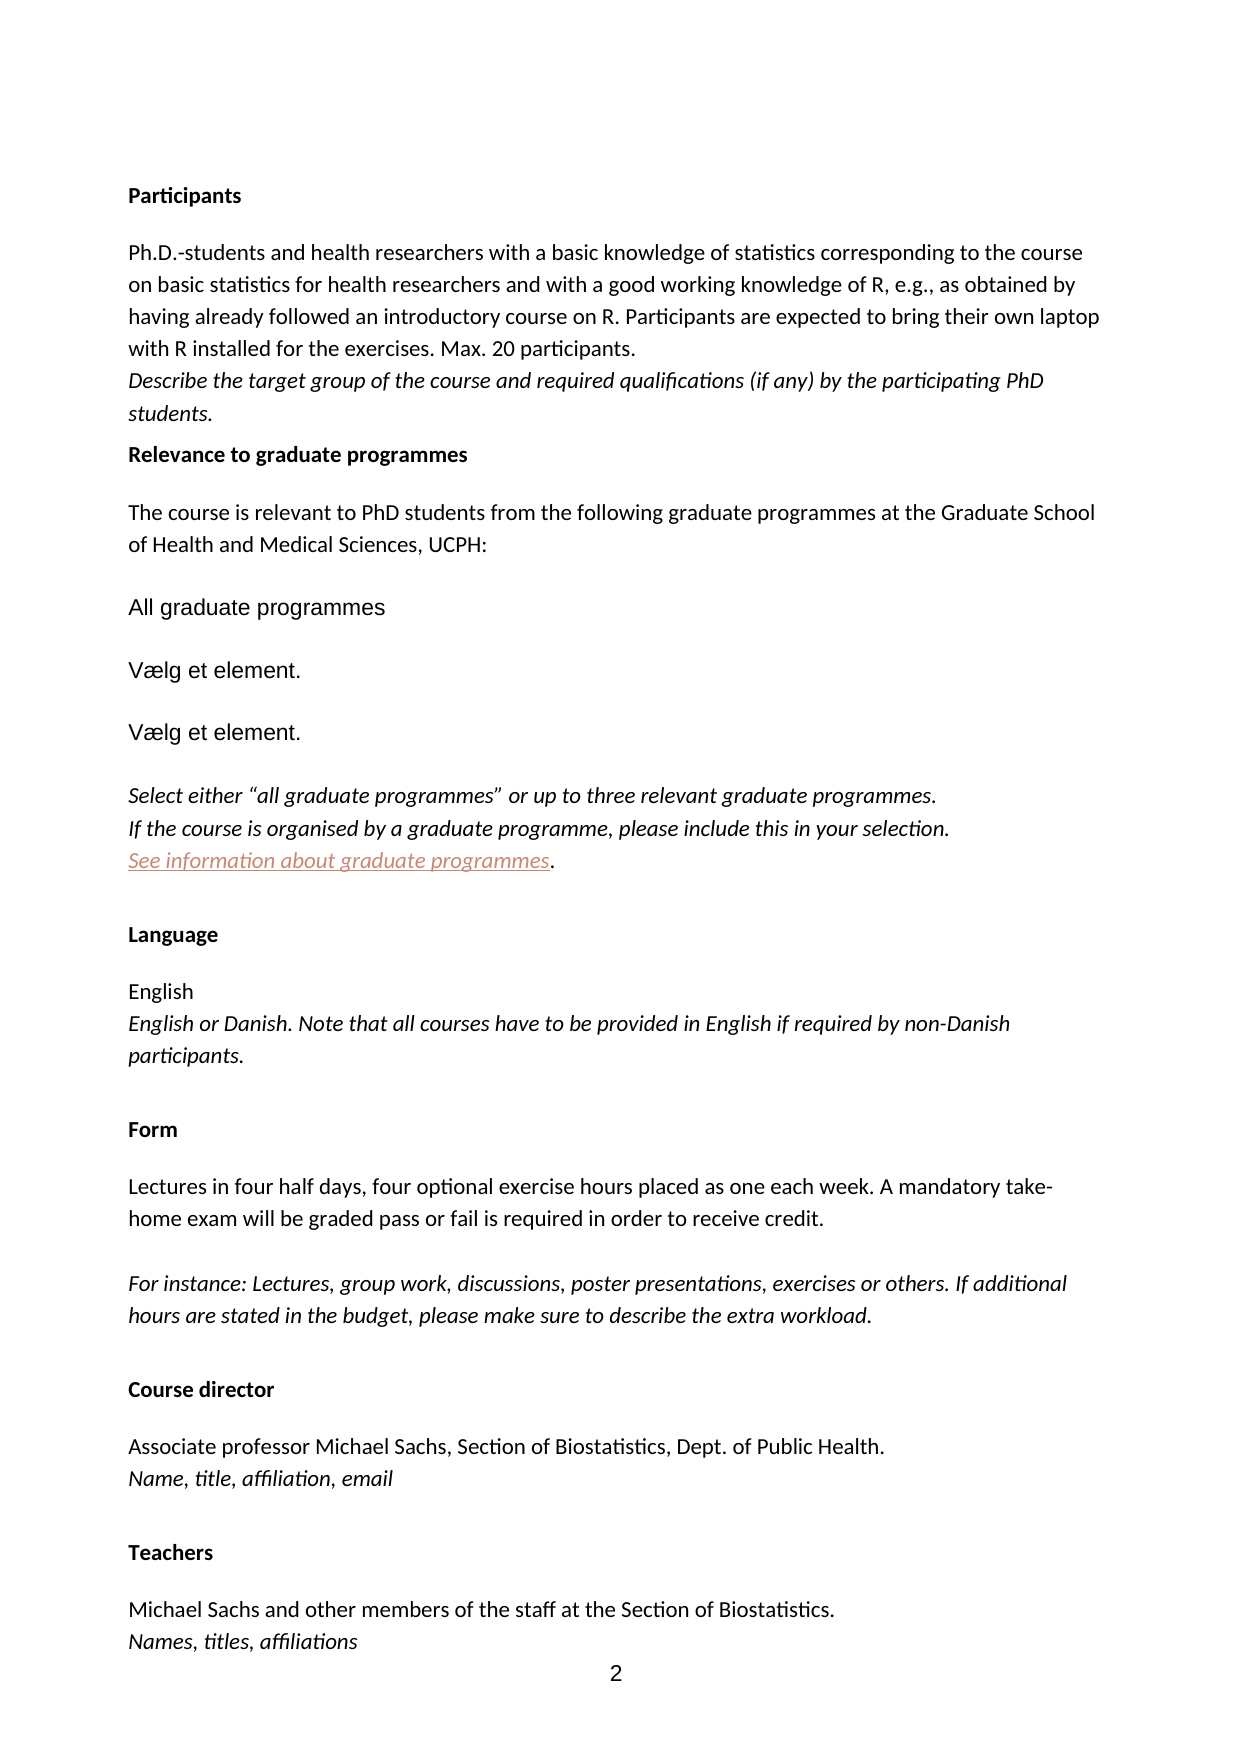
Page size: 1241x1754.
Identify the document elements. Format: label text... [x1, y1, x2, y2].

text Lectures in four half days, four optional exercise hours placed as one each week. A mandatory take-home exam will be graded pass or fail is required in order to receive credit. [128, 1172, 1104, 1232]
text Names, titles, affiliations [128, 1627, 1104, 1656]
subtitle Participants [128, 171, 1104, 209]
subtitle Course director [128, 1365, 1104, 1403]
text If the course is organised by a graduate programme, please include this in your selection. [128, 814, 1104, 842]
text English [128, 977, 1104, 1005]
text Describe the target group of the course and required qualifications (if any) by the participating PhD students. [128, 367, 1104, 427]
subtitle Form [128, 1106, 1104, 1143]
text Select either “all graduate programmes” or up to three relevant graduate programmes. [128, 781, 1104, 809]
text English or Danish. Note that all courses have to be provided in English if required by non-Danish participants. [128, 1009, 1104, 1069]
text Michael Sachs and other members of the staff at the Section of Biostatistics. [128, 1595, 1104, 1623]
subtitle Language [128, 910, 1104, 948]
text Name, title, affiliation, email [128, 1464, 1104, 1492]
text For instance: Lectures, group work, discussions, poster presentations, exercises or others. If additional hours are stated in the budget, please make sure to describe the extra workload. [128, 1269, 1104, 1329]
text The course is relevant to PhD students from the following graduate programmes at the Graduate School of Health and Medical Sciences, UCPH: [128, 498, 1104, 558]
subtitle Teachers [128, 1529, 1104, 1566]
text Ph.D.-students and health researchers with a basic knowledge of statistics corresponding to the course on basic statistics for health researchers and with a good working knowledge of R, e.g., as obtained by having already followed an introductory course on R. Participants are expected to bring their own laptop with R installed for the exercises. Max. 20 participants. [128, 238, 1104, 362]
text See information about graduate programmes. [128, 846, 1104, 874]
subtitle Relevance to graduate programmes [128, 431, 1104, 468]
text Associate professor Michael Sachs, Section of Biostatistics, Dept. of Public Health. [128, 1432, 1104, 1460]
